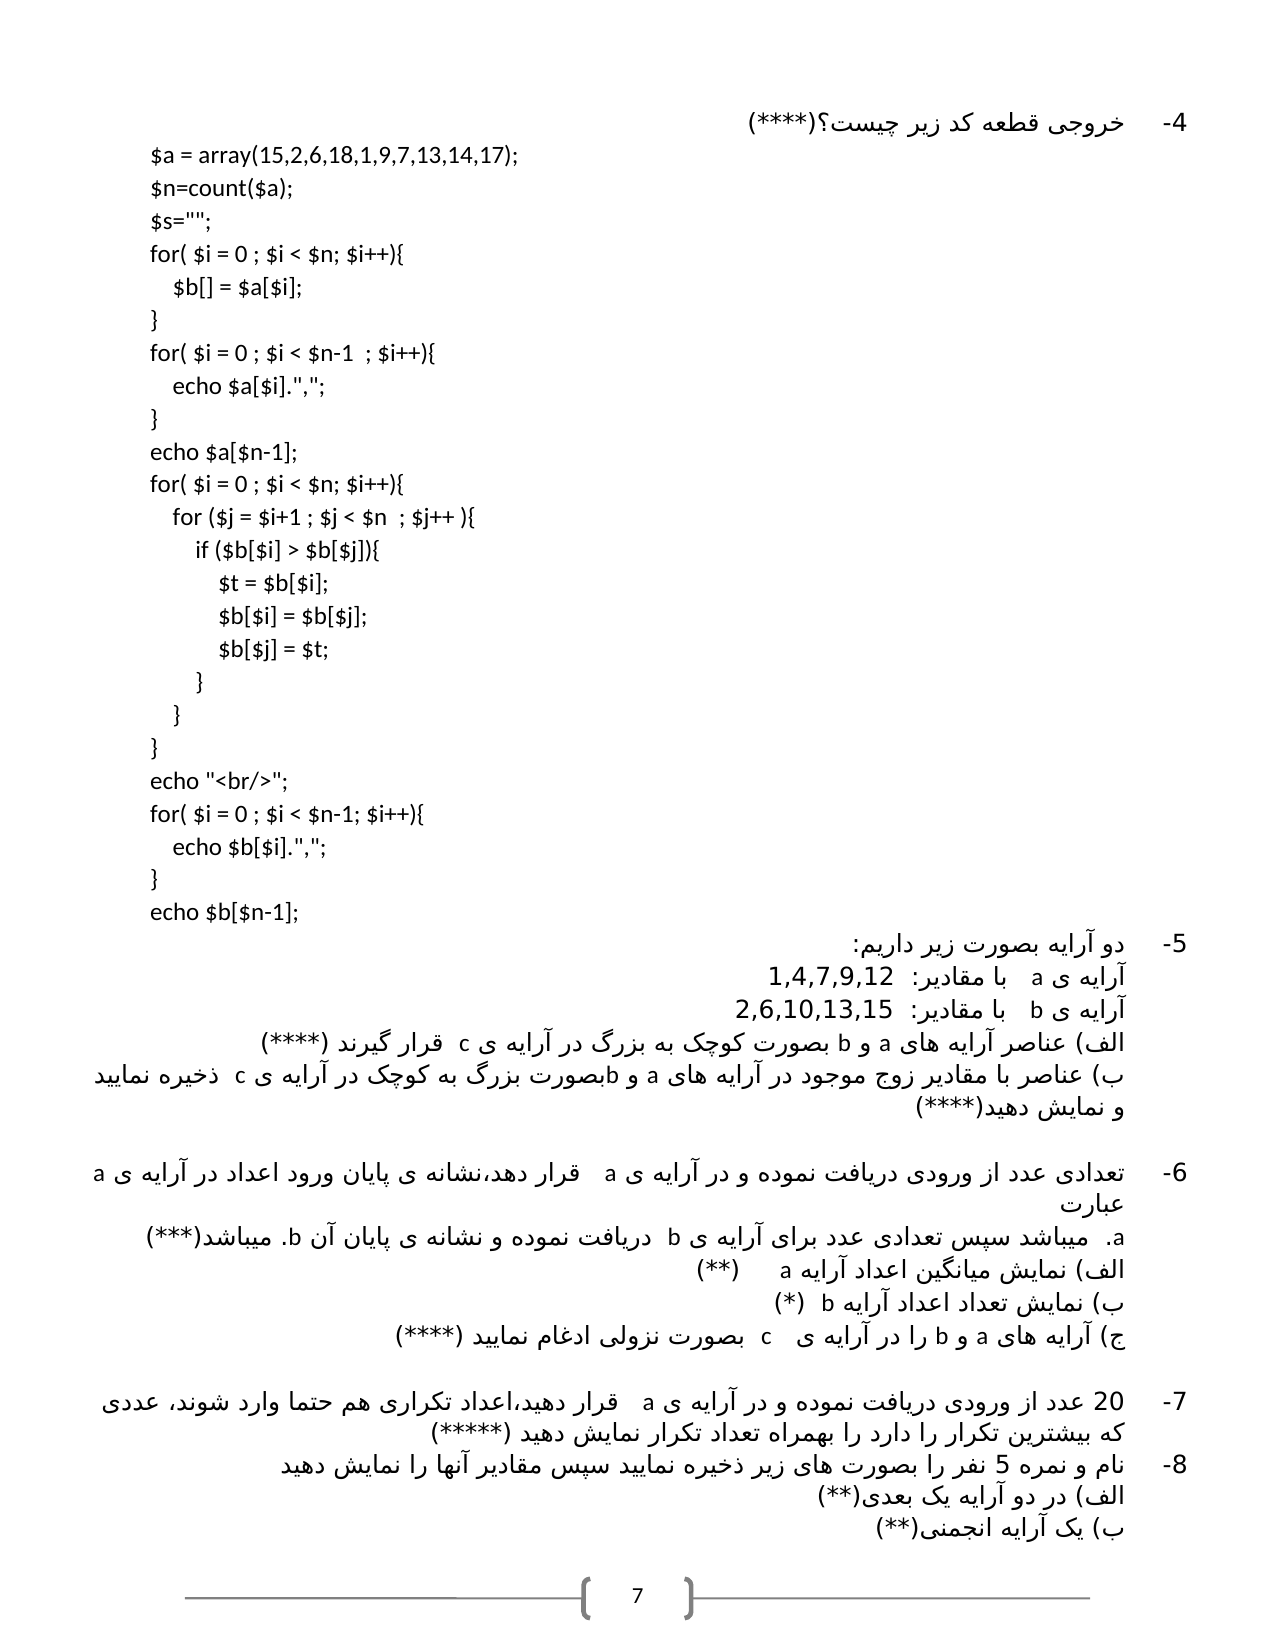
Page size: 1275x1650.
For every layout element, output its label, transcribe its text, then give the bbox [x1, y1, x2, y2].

list if ($b[$i] > $b[$j]){ [150, 534, 1200, 565]
list } [150, 403, 1200, 433]
list } [150, 304, 1200, 334]
list echo $b[$i].","; [150, 831, 1200, 861]
list for( $i = 0 ; $i < $n-1 ; $i++){ [150, 337, 1200, 367]
list } [150, 666, 1200, 697]
list ب) نمایش تعداد اعداد آرایه b (*) [75, 1287, 1125, 1317]
list echo "<br/>"; [150, 765, 1200, 795]
list ج) آرایه های a و b را در آرایه ی c بصورت نزولی ادغام نمایید (****) [75, 1320, 1125, 1350]
list نام و نمره 5 نفر را بصورت های زیر ذخیره نمایید سپس مقادیر آنها را نمایش دهید [75, 1450, 1162, 1479]
list $b[] = $a[$i]; [150, 271, 1200, 302]
list آرایه ی a با مقادیر: 1,4,7,9,12 [75, 961, 1125, 991]
list آرایه ی b با مقادیر: 2,6,10,13,15 [75, 994, 1125, 1024]
list echo $a[$n-1]; [150, 436, 1200, 466]
list $t = $b[$i]; [150, 567, 1200, 598]
list a. میباشد سپس تعدادی عدد برای آرایه ی b دریافت نموده و نشانه ی پایان آن b. میباشد(***) [75, 1221, 1125, 1252]
list for ($j = $i+1 ; $j < $n ; $j++ ){ [150, 501, 1200, 532]
list } [150, 732, 1200, 762]
list $s=""; [150, 205, 1200, 236]
list ب) یک آرایه انجمنی(**) [75, 1513, 1125, 1542]
list } [150, 699, 1200, 729]
list } [150, 863, 1200, 894]
list الف) عناصر آرایه های a و b بصورت کوچک به بزرگ در آرایه ی c قرار گیرند (****) [75, 1027, 1125, 1057]
list $b[$j] = $t; [150, 633, 1200, 664]
list الف) نمایش میانگین اعداد آرایه a (**) [75, 1254, 1125, 1284]
list خروجی قطعه کد زیر چیست؟(****) [75, 108, 1162, 137]
list دو آرایه بصورت زیر داریم: [75, 929, 1162, 958]
list echo $a[$i].","; [150, 370, 1200, 400]
list echo $b[$n-1]; [150, 896, 1200, 927]
list $a = array(15,2,6,18,1,9,7,13,14,17); [150, 139, 1200, 170]
list $b[$i] = $b[$j]; [150, 600, 1200, 631]
list for( $i = 0 ; $i < $n-1; $i++){ [150, 798, 1200, 828]
list 20 عدد از ورودی دریافت نموده و در آرایه ی a قرار دهید،اعداد تکراری هم حتما وارد شوند، عددی که بیشترین تکرار را دارد را بهمراه تعداد تکرار نمایش دهید (*****) [75, 1386, 1162, 1448]
list $n=count($a); [150, 172, 1200, 203]
list الف) در دو آرایه یک بعدی(**) [75, 1481, 1125, 1511]
list ب) عناصر با مقادیر زوج موجود در آرایه های a و bبصورت بزرگ به کوچک در آرایه ی c ذخیره نمایید و نمایش دهید(****) [75, 1059, 1125, 1122]
list for( $i = 0 ; $i < $n; $i++){ [150, 238, 1200, 269]
list تعدادی عدد از ورودی دریافت نموده و در آرایه ی a قرار دهد،نشانه ی پایان ورود اعداد در آرایه ی a عبارت [75, 1157, 1162, 1219]
list for( $i = 0 ; $i < $n; $i++){ [150, 468, 1200, 499]
